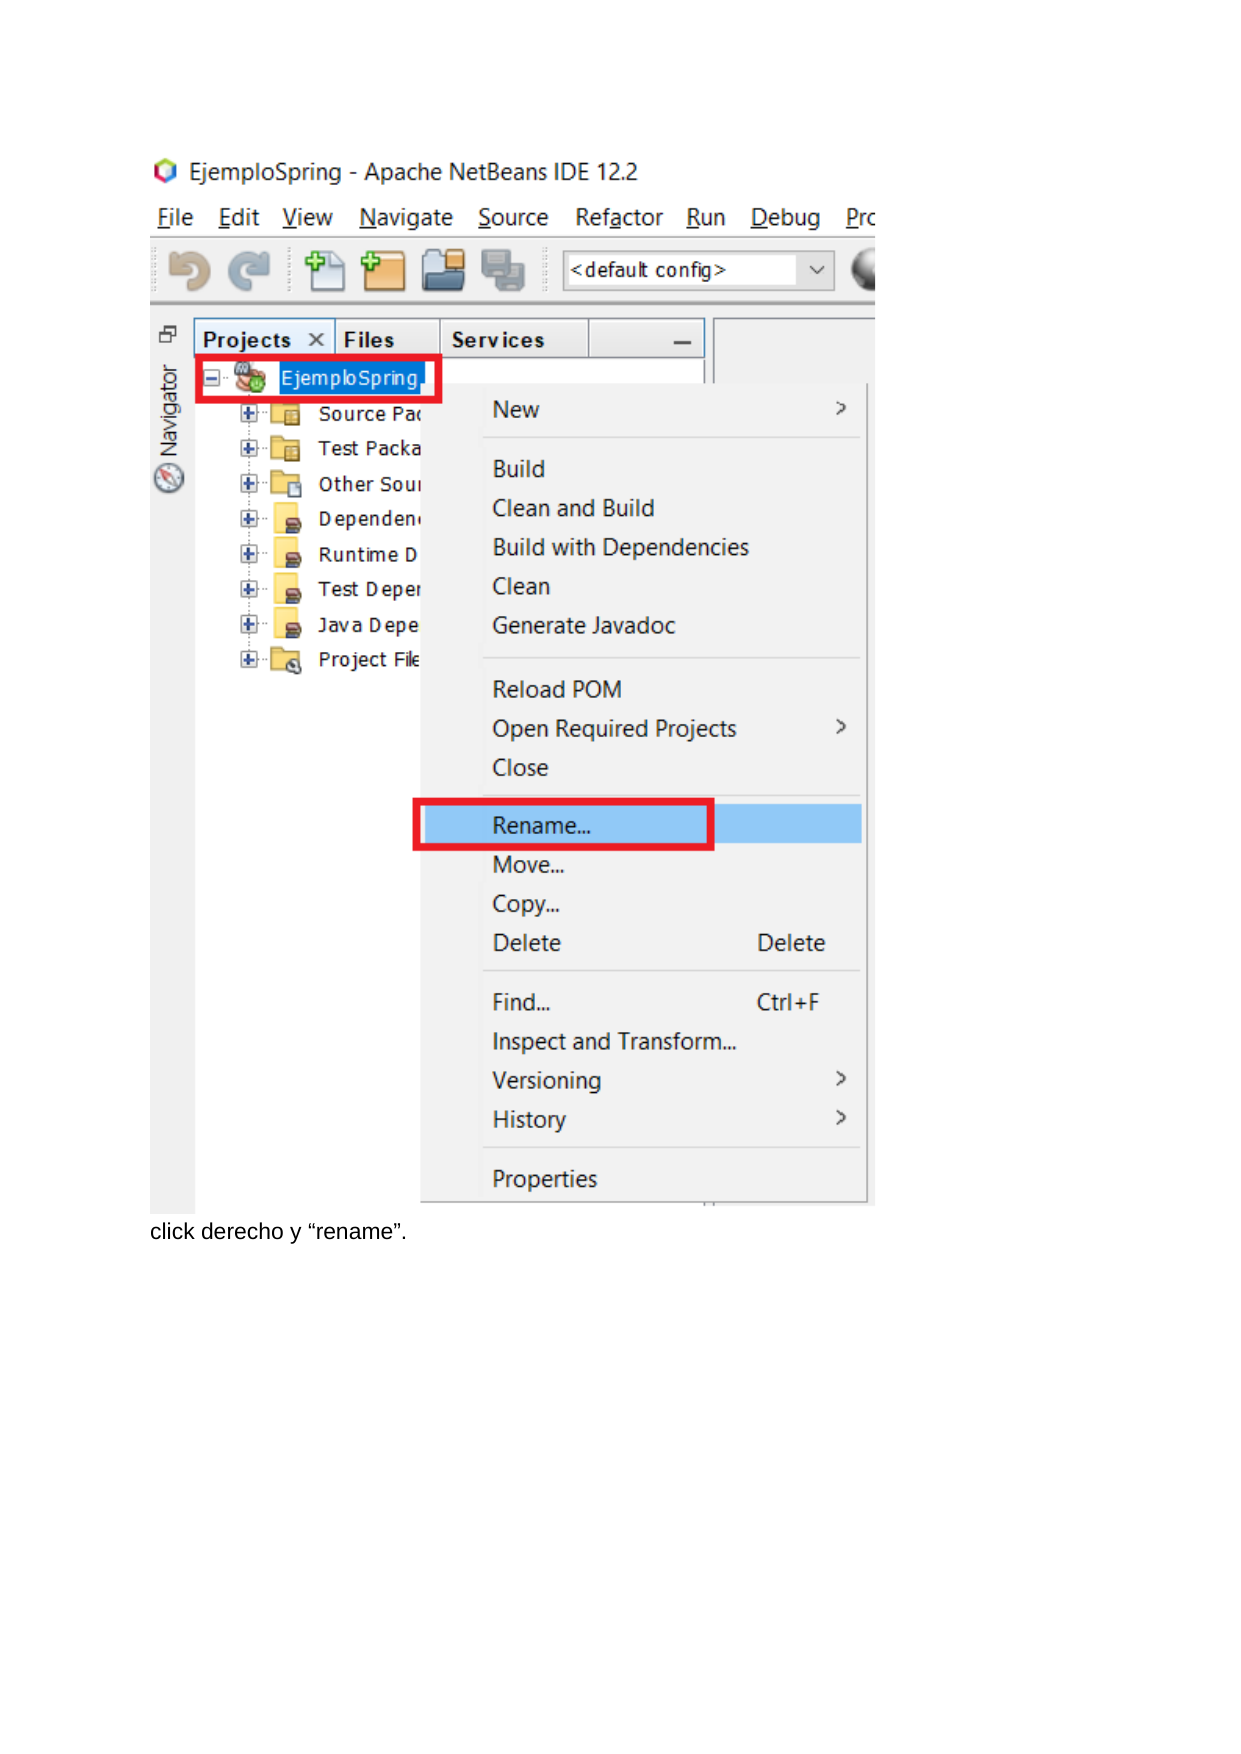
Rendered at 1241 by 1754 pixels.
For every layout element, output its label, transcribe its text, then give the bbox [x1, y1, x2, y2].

picture [150, 150, 876, 1214]
text click derecho y “rename”. [150, 1218, 1090, 1244]
